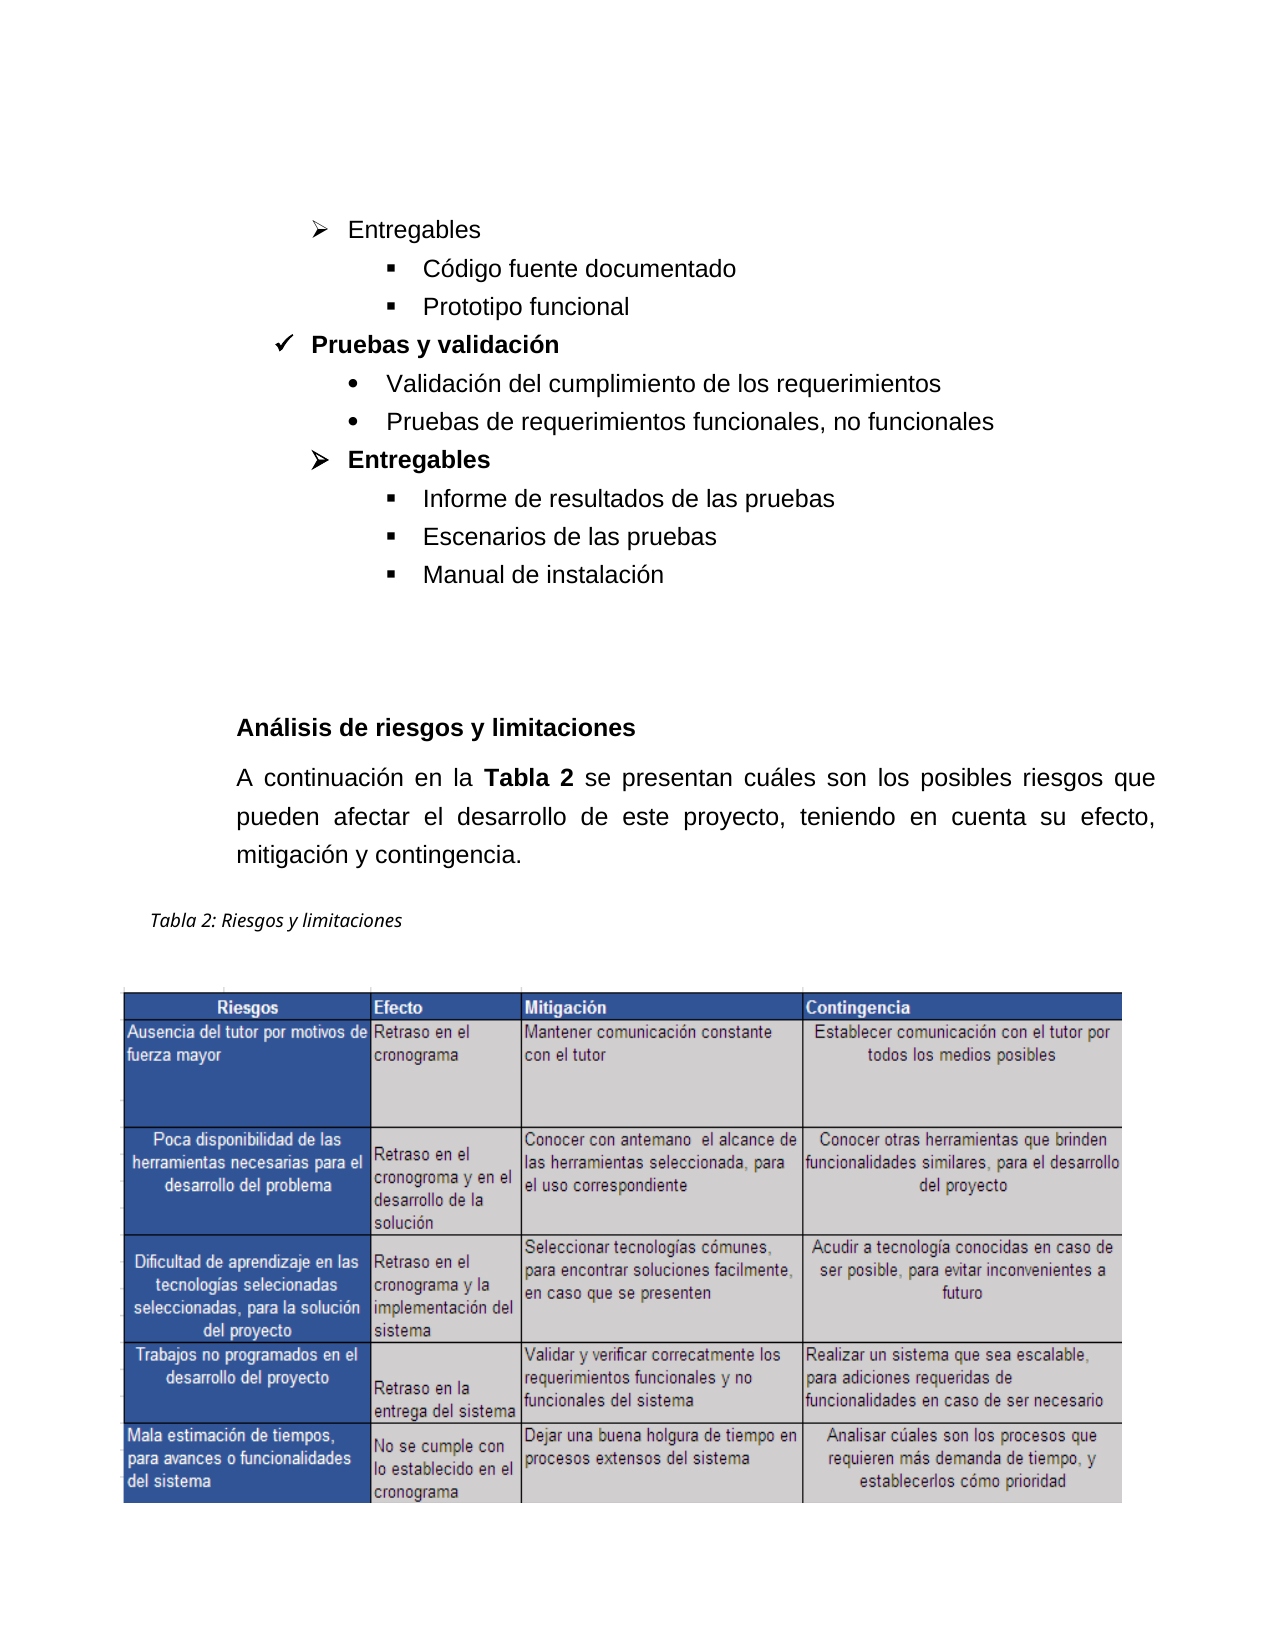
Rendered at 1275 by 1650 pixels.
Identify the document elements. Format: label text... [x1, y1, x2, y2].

list Pruebas y validación [274, 330, 1157, 359]
list Escenarios de las pruebas [385, 522, 1157, 551]
list Pruebas de requerimientos funcionales, no funcionales [349, 407, 1157, 436]
list Validación del cumplimiento de los requerimientos [349, 369, 1157, 398]
list Código fuente documentado [385, 254, 1157, 283]
list Entregables [310, 215, 1157, 244]
text Análisis de riesgos y limitaciones [236, 713, 1157, 741]
text A continuación en la Tabla 2 se presentan cuáles son los posibles riesgos que pueden afectar el desarrollo de este proyecto, teniendo en cuenta su efecto, mitigación y contingencia. [236, 763, 1157, 869]
list Informe de resultados de las pruebas [385, 484, 1157, 513]
list Prototipo funcional [385, 292, 1157, 321]
picture [120, 987, 1122, 1503]
list Manual de instalación [385, 560, 1157, 589]
list Entregables [310, 445, 1157, 474]
